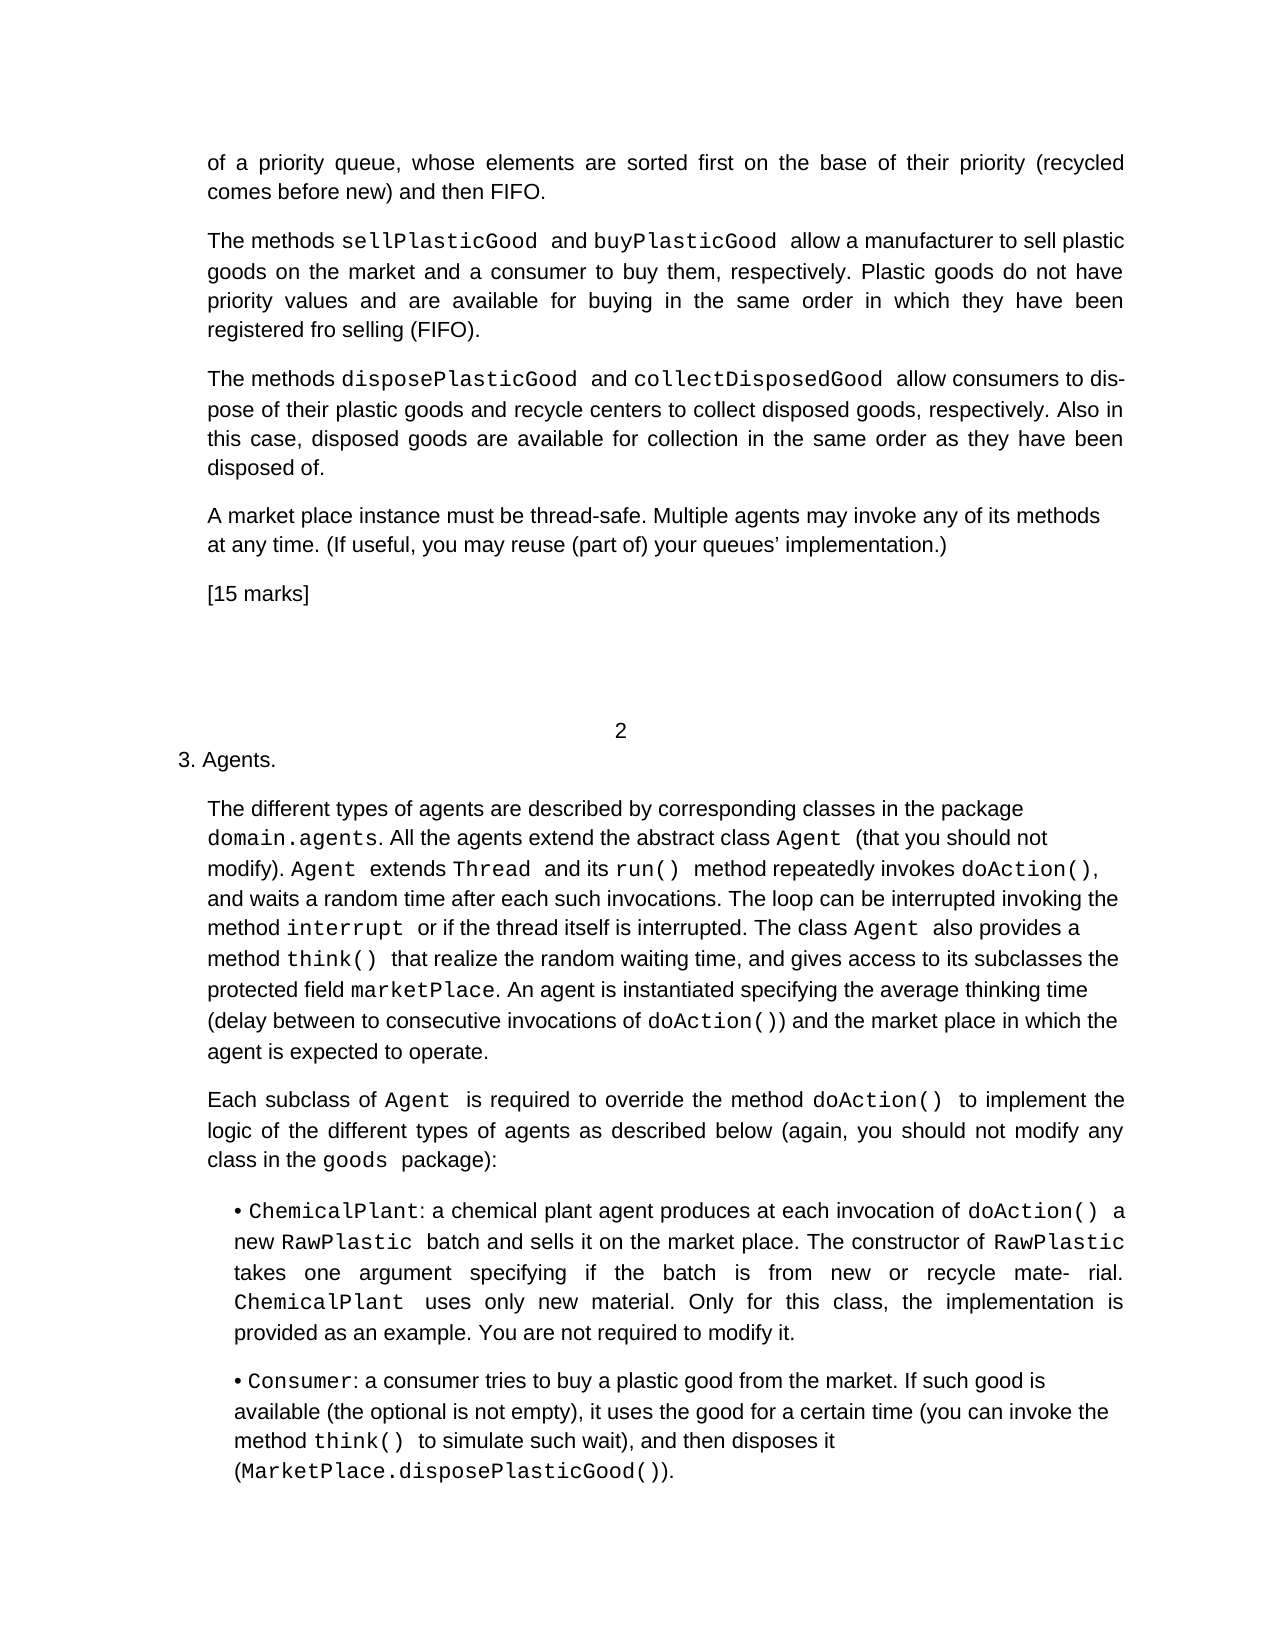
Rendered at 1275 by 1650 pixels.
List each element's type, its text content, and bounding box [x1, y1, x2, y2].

text The methods disposePlasticGood and collectDisposedGood allow consumers to dis- pose of their plastic goods and recycle centers to collect disposed goods, respectively. Also in this case, disposed goods are available for collection in the same order as they have been disposed of. [207, 366, 1125, 479]
text 2 [614, 718, 661, 743]
text • ChemicalPlant: a chemical plant agent produces at each invocation of doAction() a new RawPlastic batch and sells it on the market place. The constructor of RawPlastic takes one argument specifying if the batch is from new or recycle mate- rial. ChemicalPlant uses only new material. Only for this class, the implementation is provided as an example. You are not required to modify it. [234, 1198, 1125, 1344]
text 3. Agents. [178, 747, 328, 772]
text [15 marks] [207, 581, 361, 606]
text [207, 150, 1125, 204]
text The methods sellPlasticGood and buyPlasticGood allow a manufacturer to sell plastic goods on the market and a consumer to buy them, respectively. Plastic goods do not have priority values and are available for buying in the same order in which they have been registered fro selling (FIFO). [207, 228, 1125, 342]
text The different types of agents are described by corresponding classes in the package domain.agents. All the agents extend the abstract class Agent (that you should not modify). Agent extends Thread and its run() method repeatedly invokes doAction(), and waits a random time after each such invocations. The loop can be interrupted invoking the method interrupt or if the thread itself is interrupted. The class Agent also provides a method think() that realize the random waiting time, and gives access to its subclasses the protected field marketPlace. An agent is instantiated specifying the average thinking time (delay between to consecutive invocations of doAction()) and the market place in which the agent is expected to operate. [207, 796, 1125, 1064]
text • Consumer: a consumer tries to buy a plastic good from the market. If such good is available (the optional is not empty), it uses the good for a certain time (you can invoke the method think() to simulate such wait), and then disposes it (MarketPlace.disposePlasticGood()). [234, 1368, 1125, 1486]
text Each subclass of Agent is required to override the method doAction() to implement the logic of the different types of agents as described below (again, you should not modify any class in the goods package): [207, 1087, 1125, 1174]
text A market place instance must be thread-safe. Multiple agents may invoke any of its methods at any time. (If useful, you may reuse (part of) your queues’ implementation.) [207, 503, 1125, 557]
